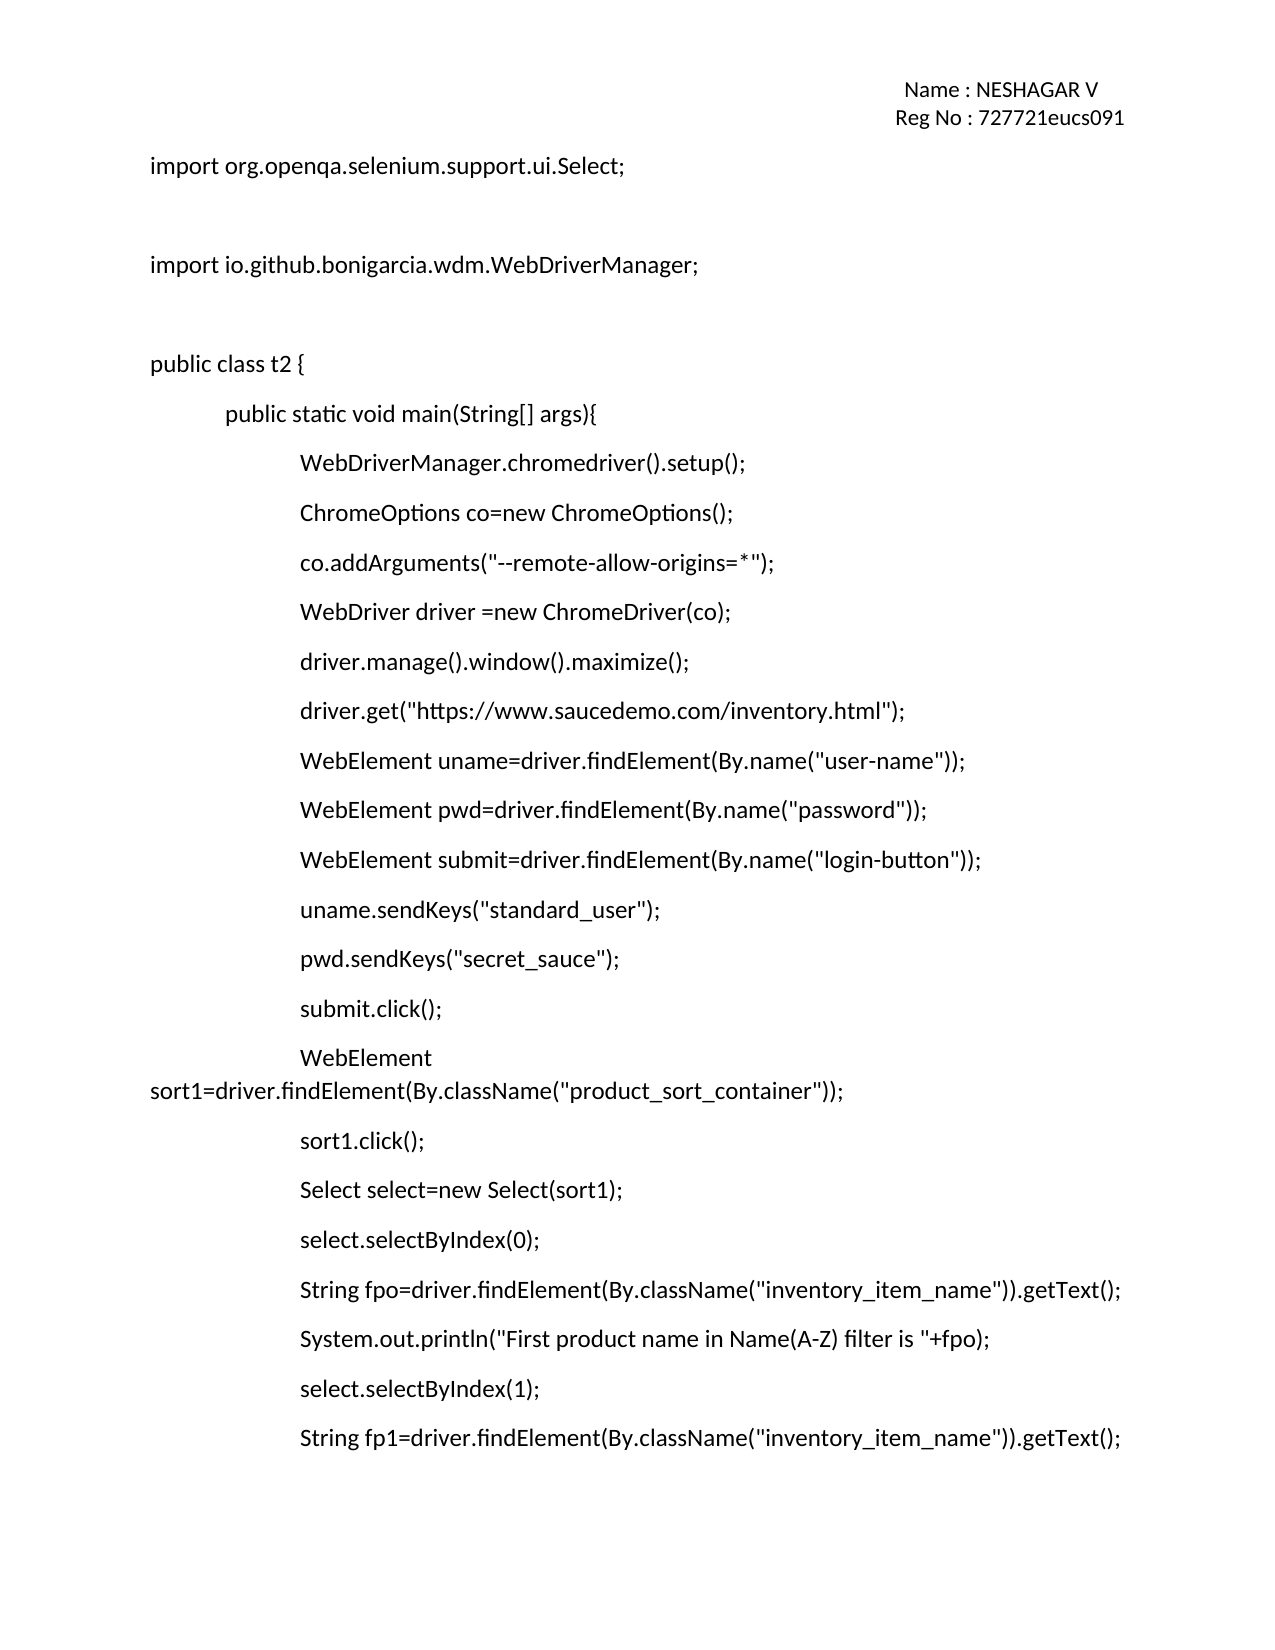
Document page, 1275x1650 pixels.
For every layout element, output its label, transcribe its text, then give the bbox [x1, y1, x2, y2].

text WebElement submit=driver.findElement(By.name("login-button")); [150, 844, 1125, 875]
text co.addArguments("--remote-allow-origins=*"); [150, 547, 1125, 577]
text import org.openqa.selenium.support.ui.Select; [150, 150, 1125, 181]
text driver.get("https://www.saucedemo.com/inventory.html"); [150, 695, 1125, 726]
text WebElement uname=driver.findElement(By.name("user-name")); [150, 745, 1125, 776]
text WebElement pwd=driver.findElement(By.name("password")); [150, 794, 1125, 825]
text select.selectByIndex(0); [150, 1224, 1125, 1255]
text uname.sendKeys("standard_user"); [150, 894, 1125, 924]
text public class t2 { [150, 348, 1125, 379]
text submit.click(); [150, 993, 1125, 1023]
text WebDriverManager.chromedriver().setup(); [150, 447, 1125, 478]
text WebDriver driver =new ChromeDriver(co); [150, 596, 1125, 627]
text import io.github.bonigarcia.wdm.WebDriverManager; [150, 249, 1125, 280]
text driver.manage().window().maximize(); [150, 646, 1125, 676]
text String fp1=driver.findElement(By.className("inventory_item_name")).getText(); [150, 1422, 1125, 1453]
text public static void main(String[] args){ [150, 398, 1125, 428]
text System.out.println("First product name in Name(A-Z) filter is "+fpo); [150, 1323, 1125, 1354]
text String fpo=driver.findElement(By.className("inventory_item_name")).getText(); [150, 1274, 1125, 1304]
text pwd.sendKeys("secret_sauce"); [150, 943, 1125, 974]
text WebElement sort1=driver.findElement(By.className("product_sort_container")); [150, 1042, 1125, 1106]
text select.selectByIndex(1); [150, 1373, 1125, 1403]
text Select select=new Select(sort1); [150, 1174, 1125, 1205]
text ChromeOptions co=new ChromeOptions(); [150, 497, 1125, 528]
text sort1.click(); [150, 1125, 1125, 1156]
